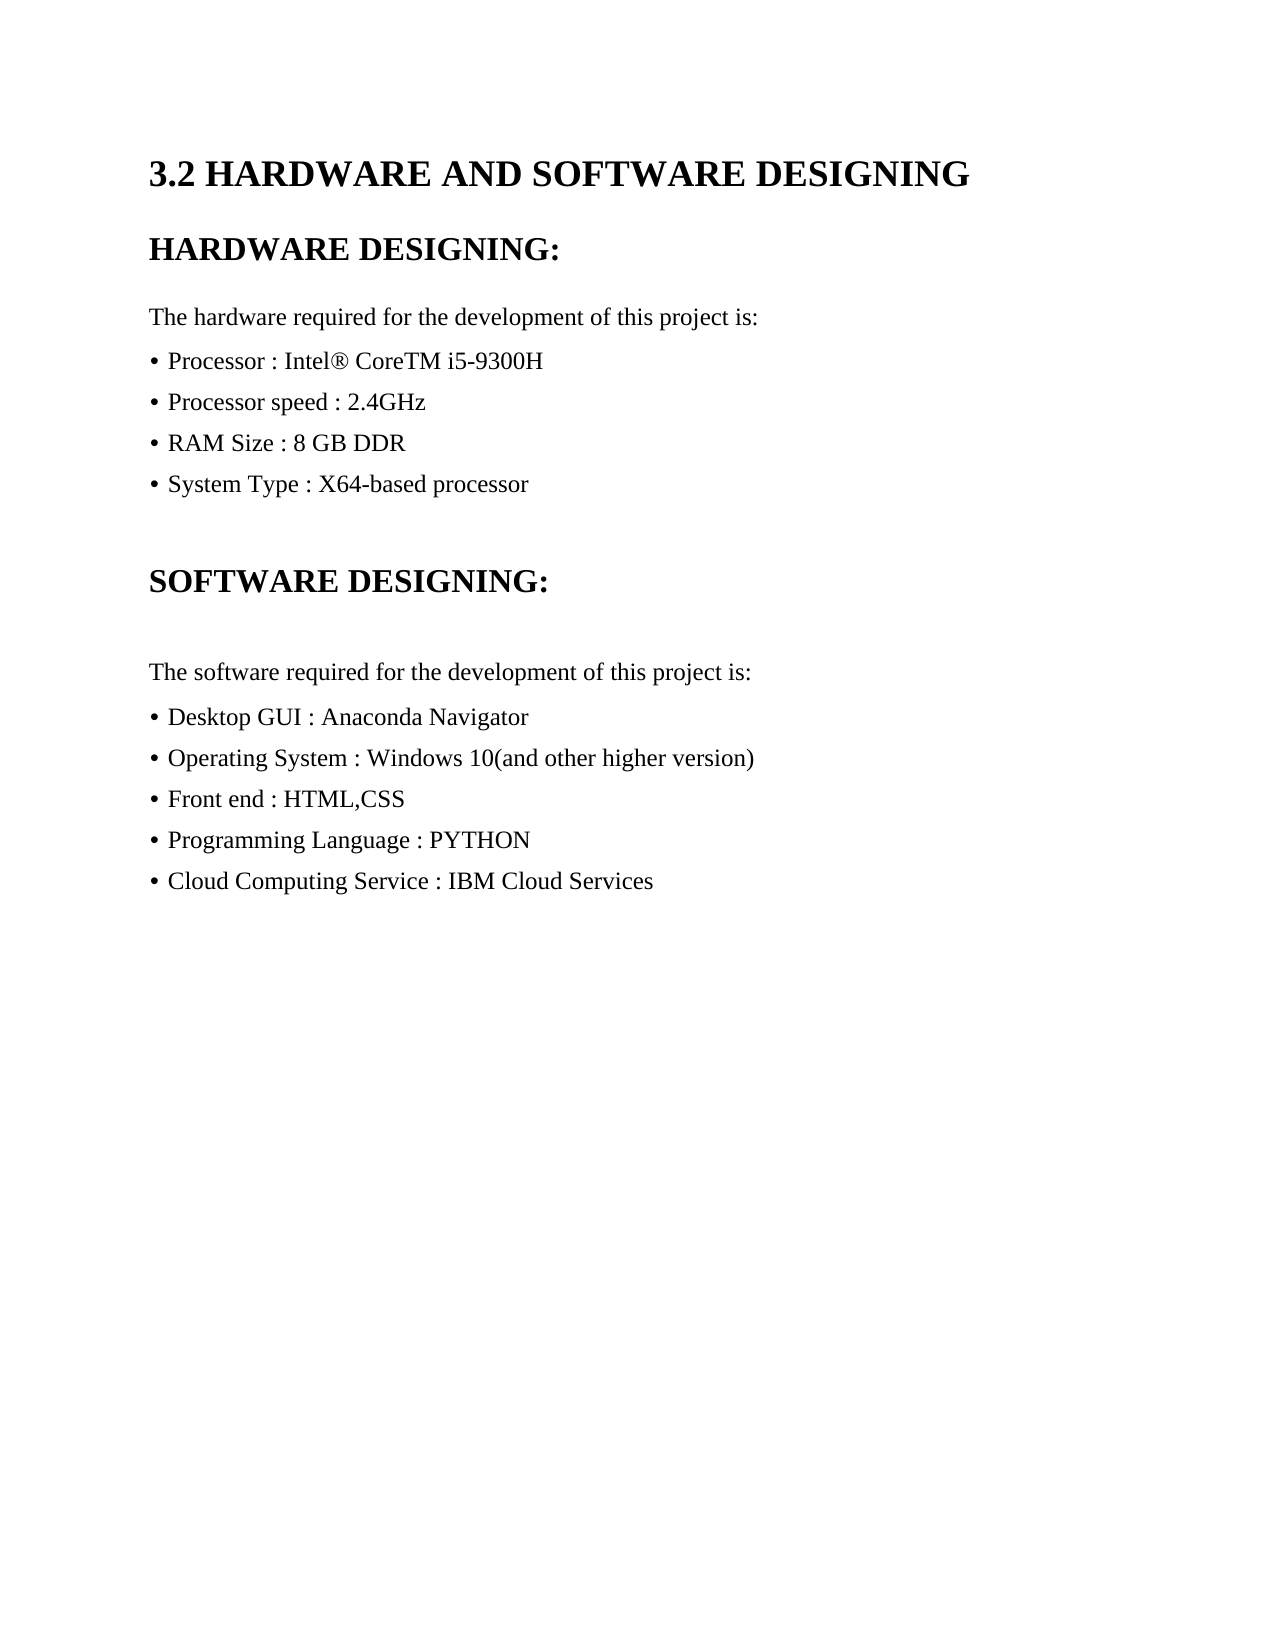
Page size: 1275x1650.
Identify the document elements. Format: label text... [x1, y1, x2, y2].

list Desktop GUI : Anaconda Navigator [150, 702, 1125, 731]
list Processor speed : 2.4GHz [150, 387, 1125, 416]
list Operating System : Windows 10(and other higher version) [150, 742, 1125, 771]
text SOFTWARE DESIGNING: [148, 561, 1125, 599]
list RAM Size : 8 GB DDR [150, 428, 1125, 457]
list Programming Language : PYTHON [150, 825, 1125, 854]
subtitle 3.2 HARDWARE AND SOFTWARE DESIGNING [148, 152, 1077, 195]
list System Type : X64-based processor [150, 469, 1125, 498]
list Cloud Computing Service : IBM Cloud Services [150, 866, 1125, 895]
text The software required for the development of this project is: [148, 657, 1125, 686]
list Processor : Intel® CoreTM i5-9300H [150, 346, 1125, 375]
text HARDWARE DESIGNING: [148, 229, 1125, 268]
list Front end : HTML,CSS [150, 784, 1125, 812]
text The hardware required for the development of this project is: [148, 302, 1125, 331]
